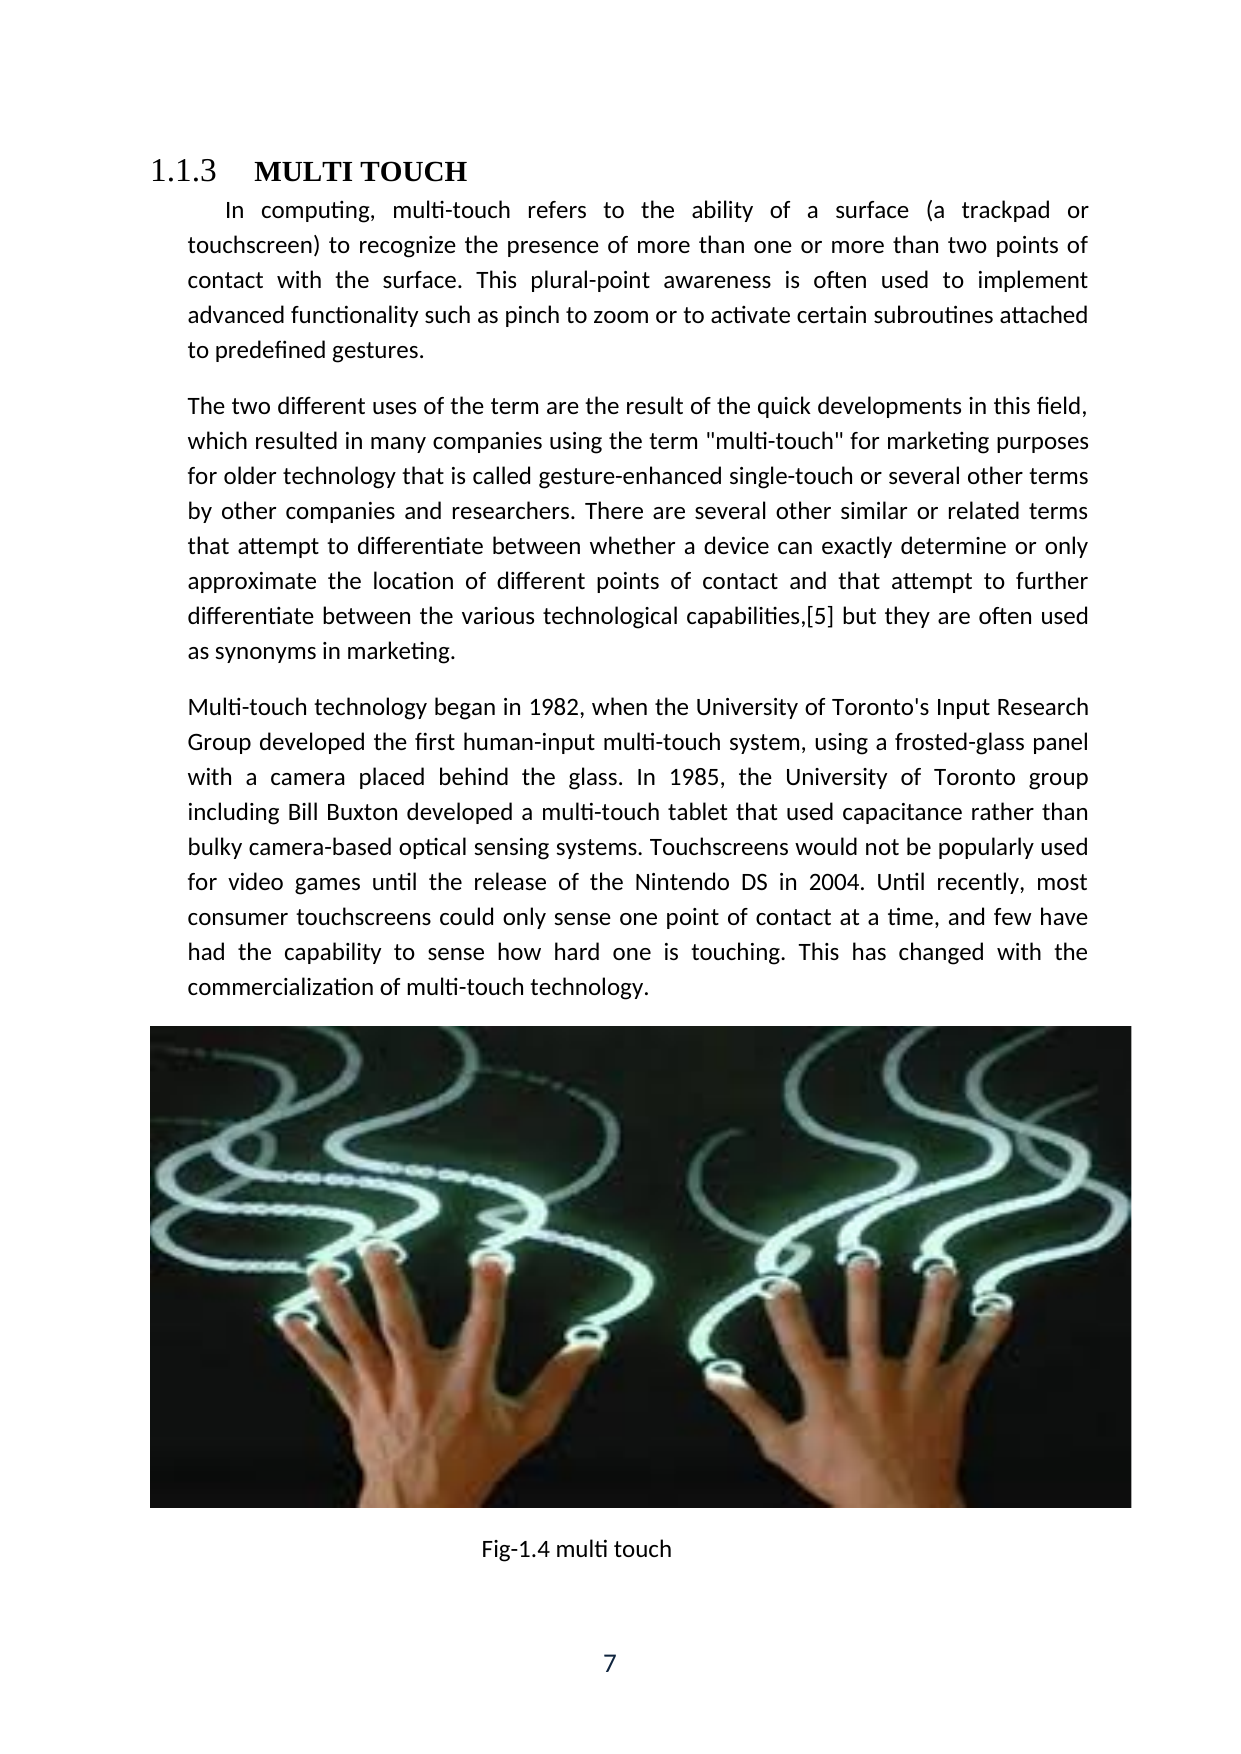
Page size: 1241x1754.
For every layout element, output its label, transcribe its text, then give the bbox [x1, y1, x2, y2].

text Multi-touch technology began in 1982, when the University of Toronto's Input Research Group developed the first human-input multi-touch system, using a frosted-glass panel with a camera placed behind the glass. In 1985, the University of Toronto group including Bill Buxton developed a multi-touch tablet that used capacitance rather than bulky camera-based optical sensing systems. Touchscreens would not be popularly used for video games until the release of the Nintendo DS in 2004. Until recently, most consumer touchscreens could only sense one point of contact at a time, and few have had the capability to sense how hard one is touching. This has changed with the commercialization of multi-touch technology. [187, 691, 1090, 1001]
text Fig-1.4 multi touch [187, 1533, 1090, 1563]
subtitle MULTI TOUCH [150, 150, 1090, 188]
text In computing, multi-touch refers to the ability of a surface (a trackpad or touchscreen) to recognize the presence of more than one or more than two points of contact with the surface. This plural-point awareness is often used to implement advanced functionality such as pinch to zoom or to activate certain subroutines attached to predefined gestures. [187, 194, 1090, 364]
picture [150, 1026, 1132, 1508]
text The two different uses of the term are the result of the quick developments in this field, which resulted in many companies using the term "multi-touch" for marketing purposes for older technology that is called gesture-enhanced single-touch or several other terms by other companies and researchers. There are several other similar or related terms that attempt to differentiate between whether a device can exactly determine or only approximate the location of different points of contact and that attempt to further differentiate between the various technological capabilities,[5] but they are often used as synonyms in marketing. [187, 390, 1090, 665]
